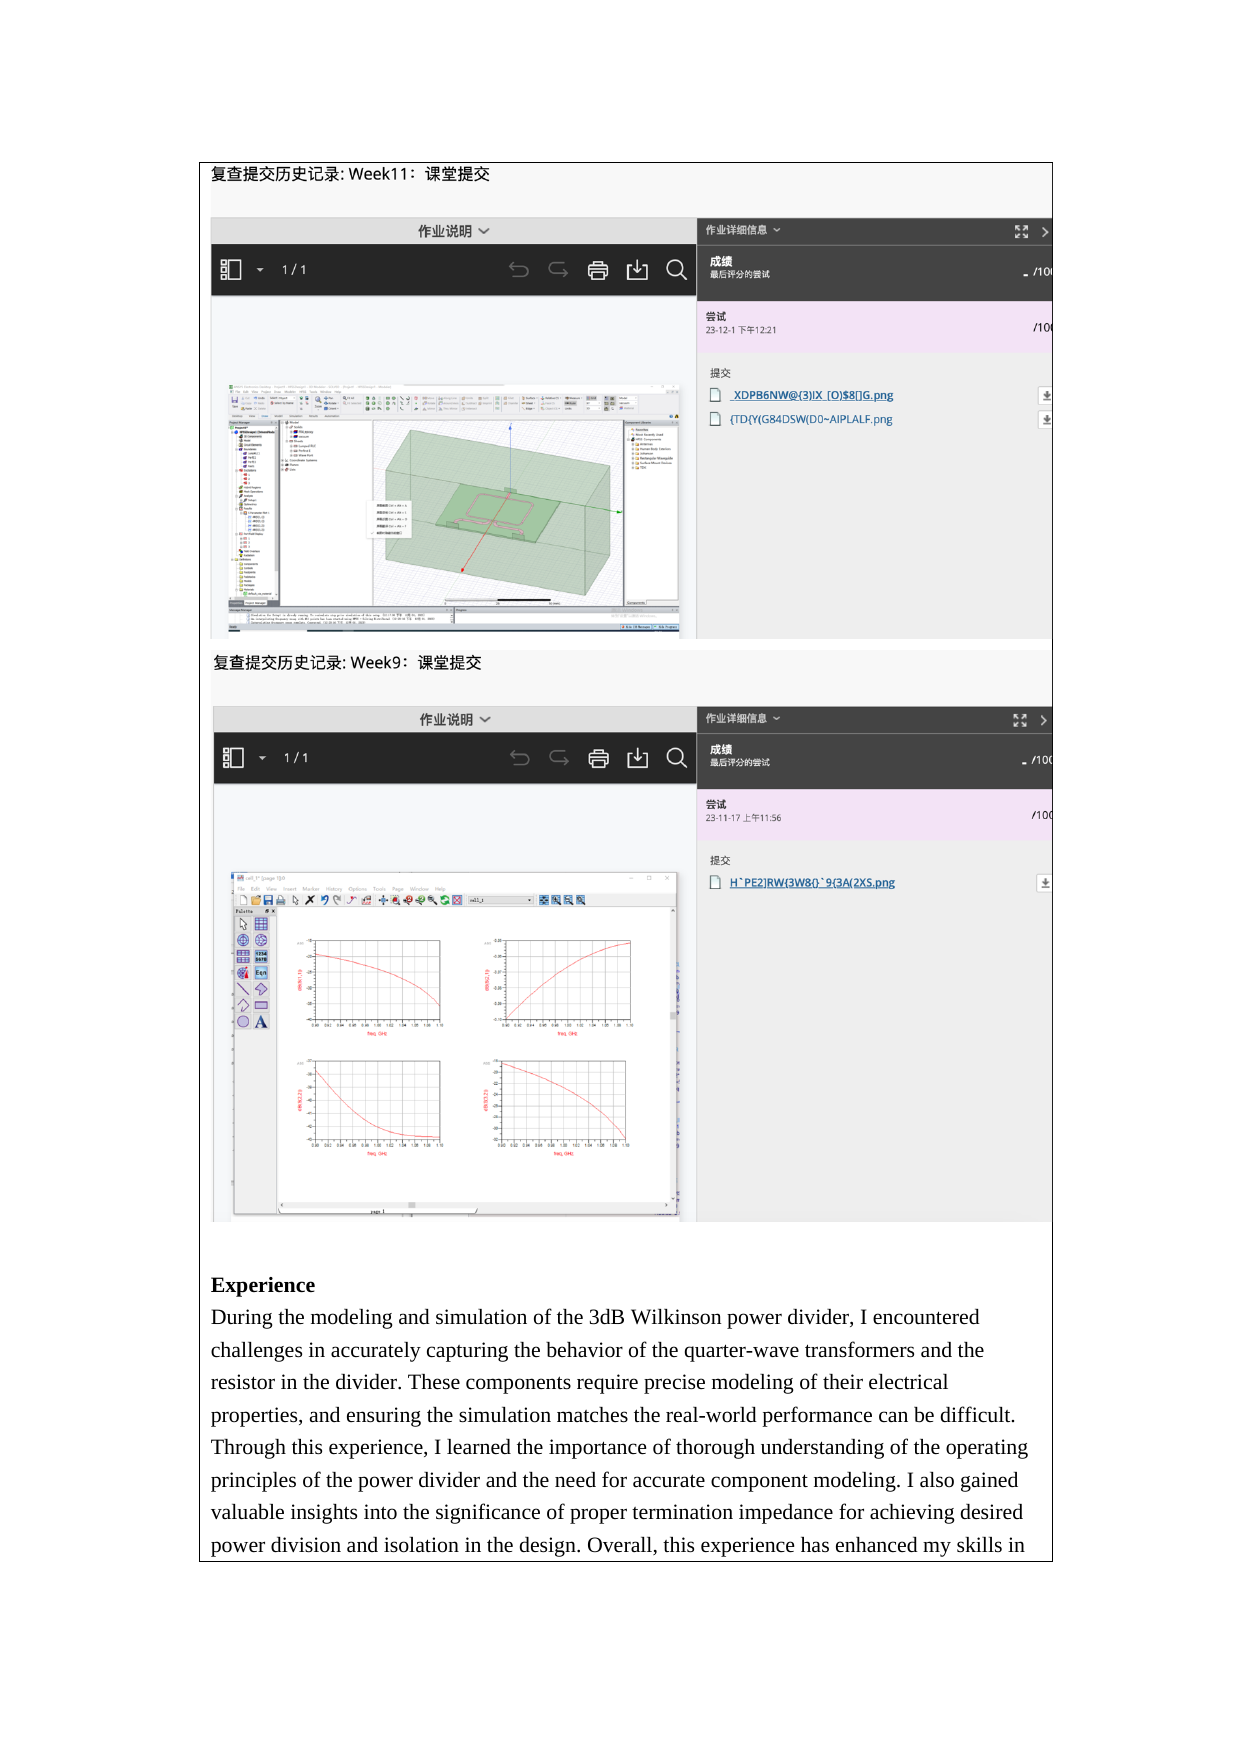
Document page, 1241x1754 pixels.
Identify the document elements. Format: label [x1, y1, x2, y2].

picture [210, 650, 1053, 1222]
table_cell [200, 163, 1052, 1561]
picture [210, 163, 1053, 639]
